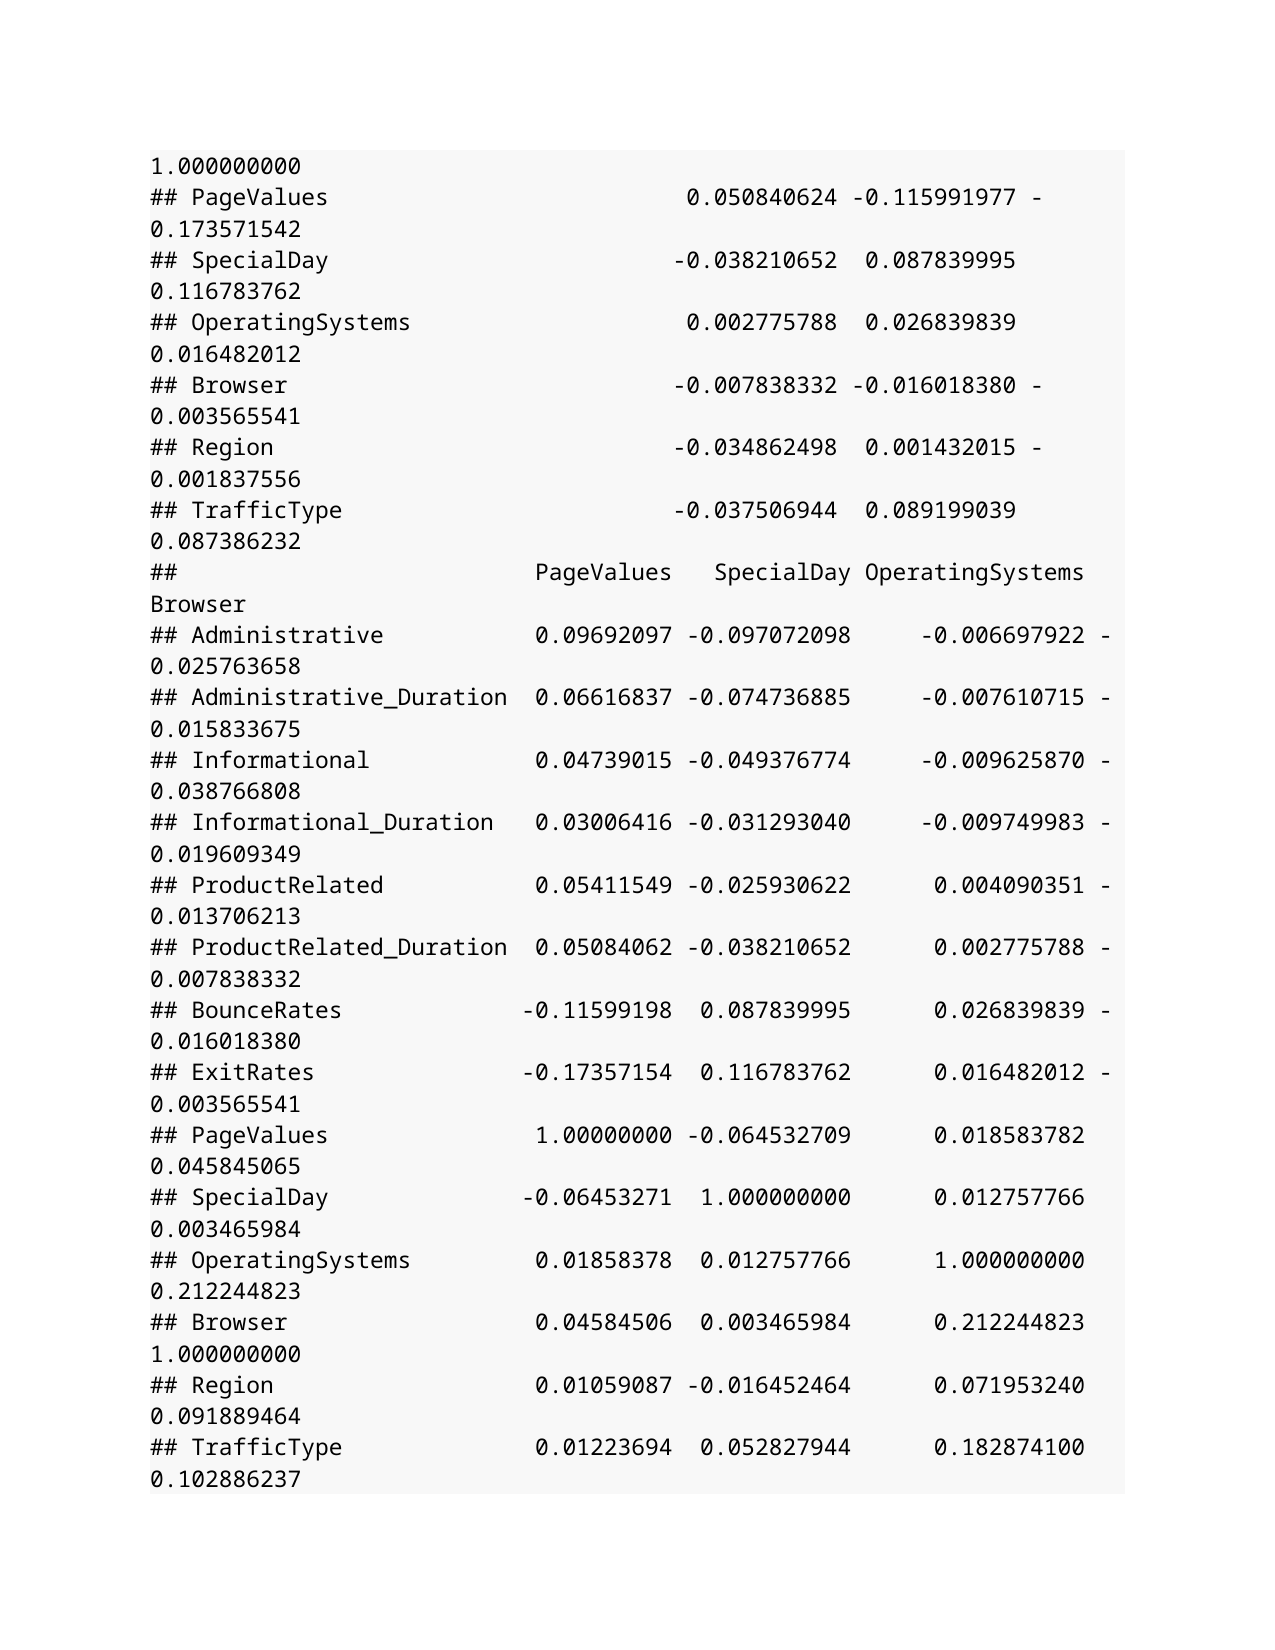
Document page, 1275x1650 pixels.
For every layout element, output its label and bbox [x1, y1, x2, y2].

text [150, 150, 1125, 1494]
